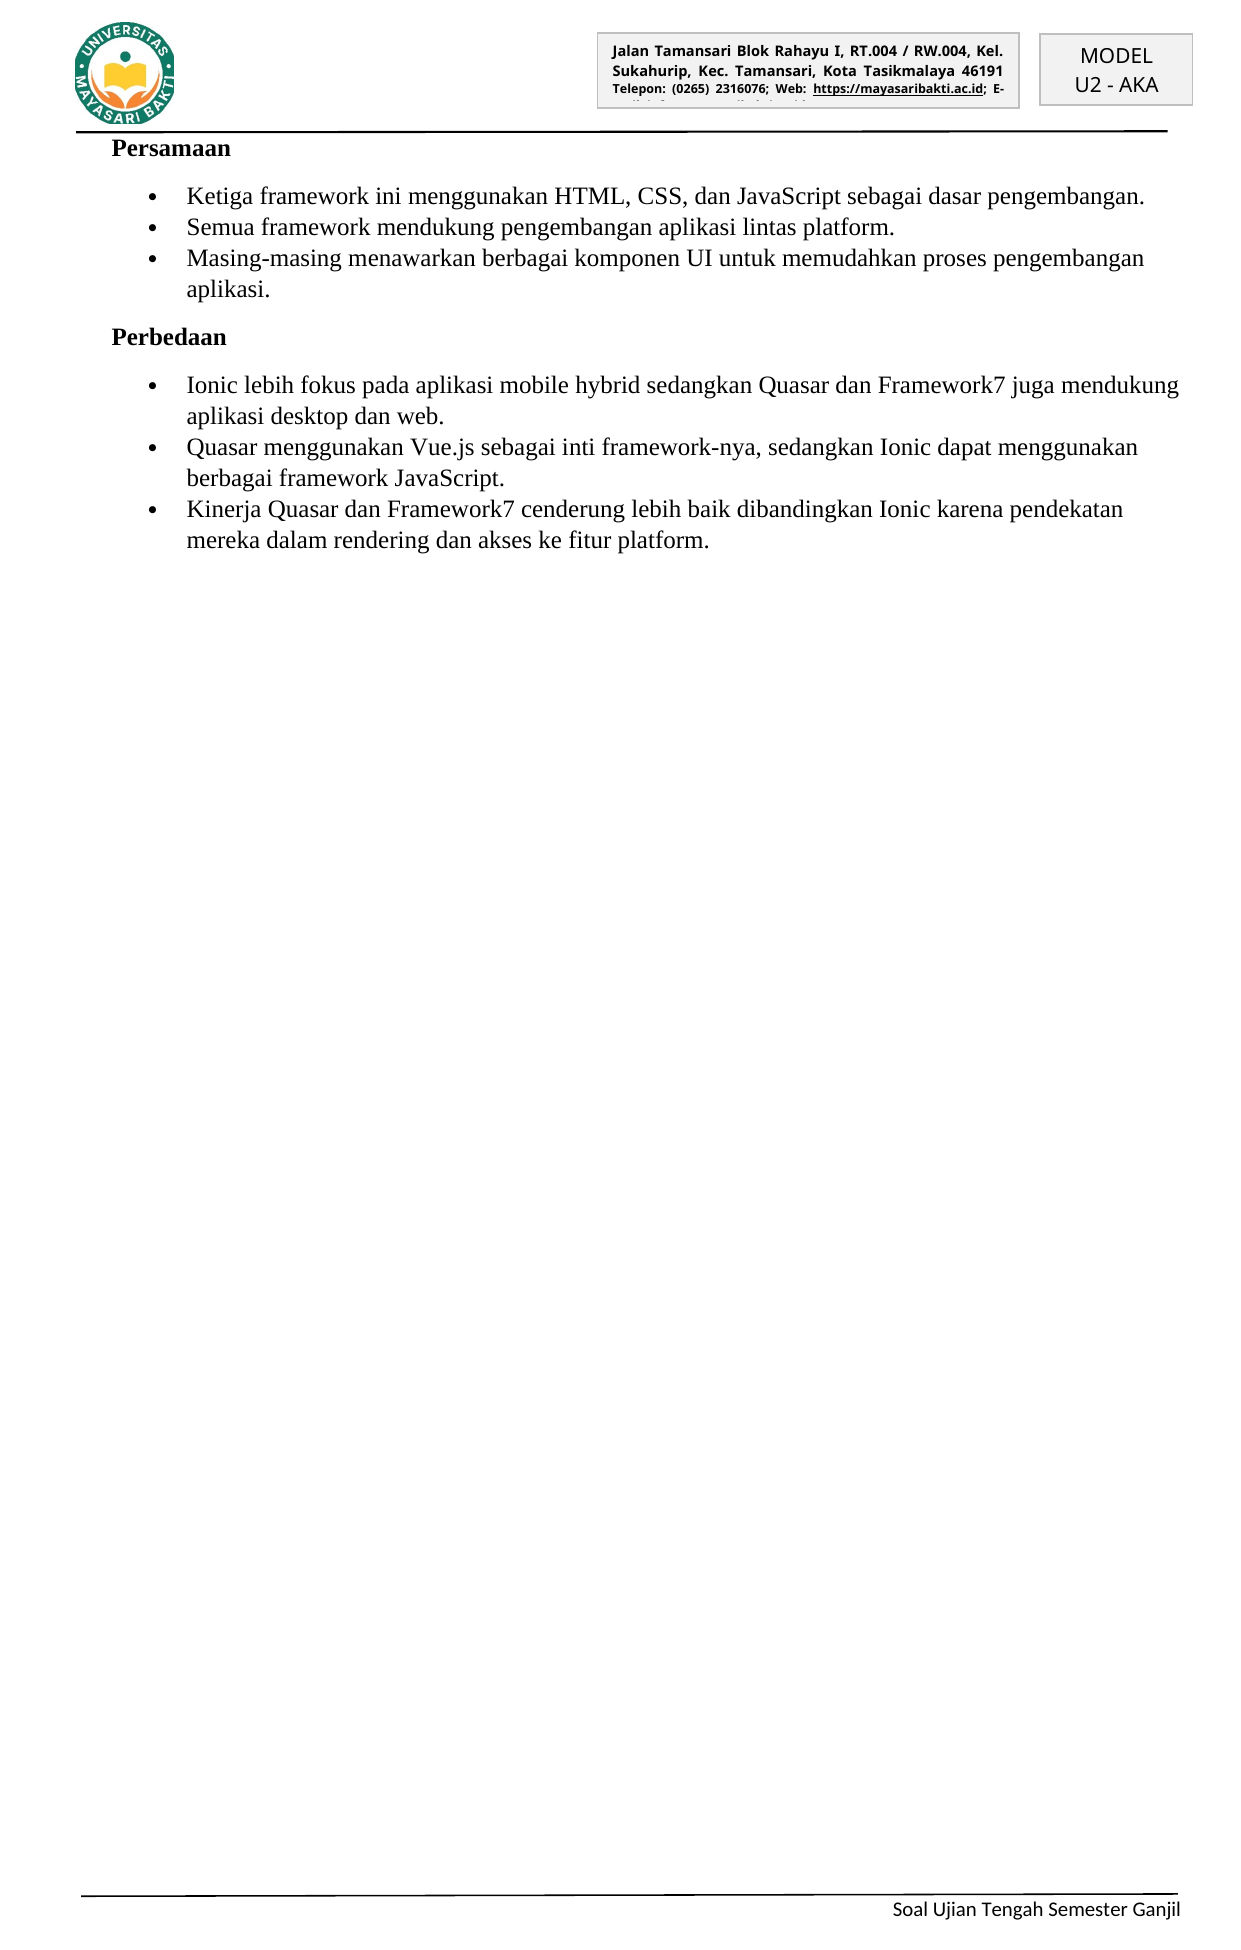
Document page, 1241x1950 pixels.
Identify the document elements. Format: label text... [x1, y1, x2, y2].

picture [73, 22, 174, 123]
list Masing-masing menawarkan berbagai komponen UI untuk memudahkan proses pengembangan aplikasi. [149, 243, 1181, 303]
list Semua framework mendukung pengembangan aplikasi lintas platform. [149, 212, 1181, 241]
list Quasar menggunakan Vue.js sebagai inti framework-nya, sedangkan Ionic dapat menggunakan berbagai framework JavaScript. [149, 432, 1181, 492]
list Ionic lebih fokus pada aplikasi mobile hybrid sedangkan Quasar dan Framework7 juga mendukung aplikasi desktop dan web. [149, 370, 1181, 429]
text Persamaan [74, 133, 1181, 162]
text Perbedaan [74, 322, 1181, 351]
list Kinerja Quasar dan Framework7 cenderung lebih baik dibandingkan Ionic karena pendekatan mereka dalam rendering dan akses ke fitur platform. [149, 494, 1181, 554]
list Ketiga framework ini menggunakan HTML, CSS, dan JavaScript sebagai dasar pengembangan. [149, 181, 1181, 210]
